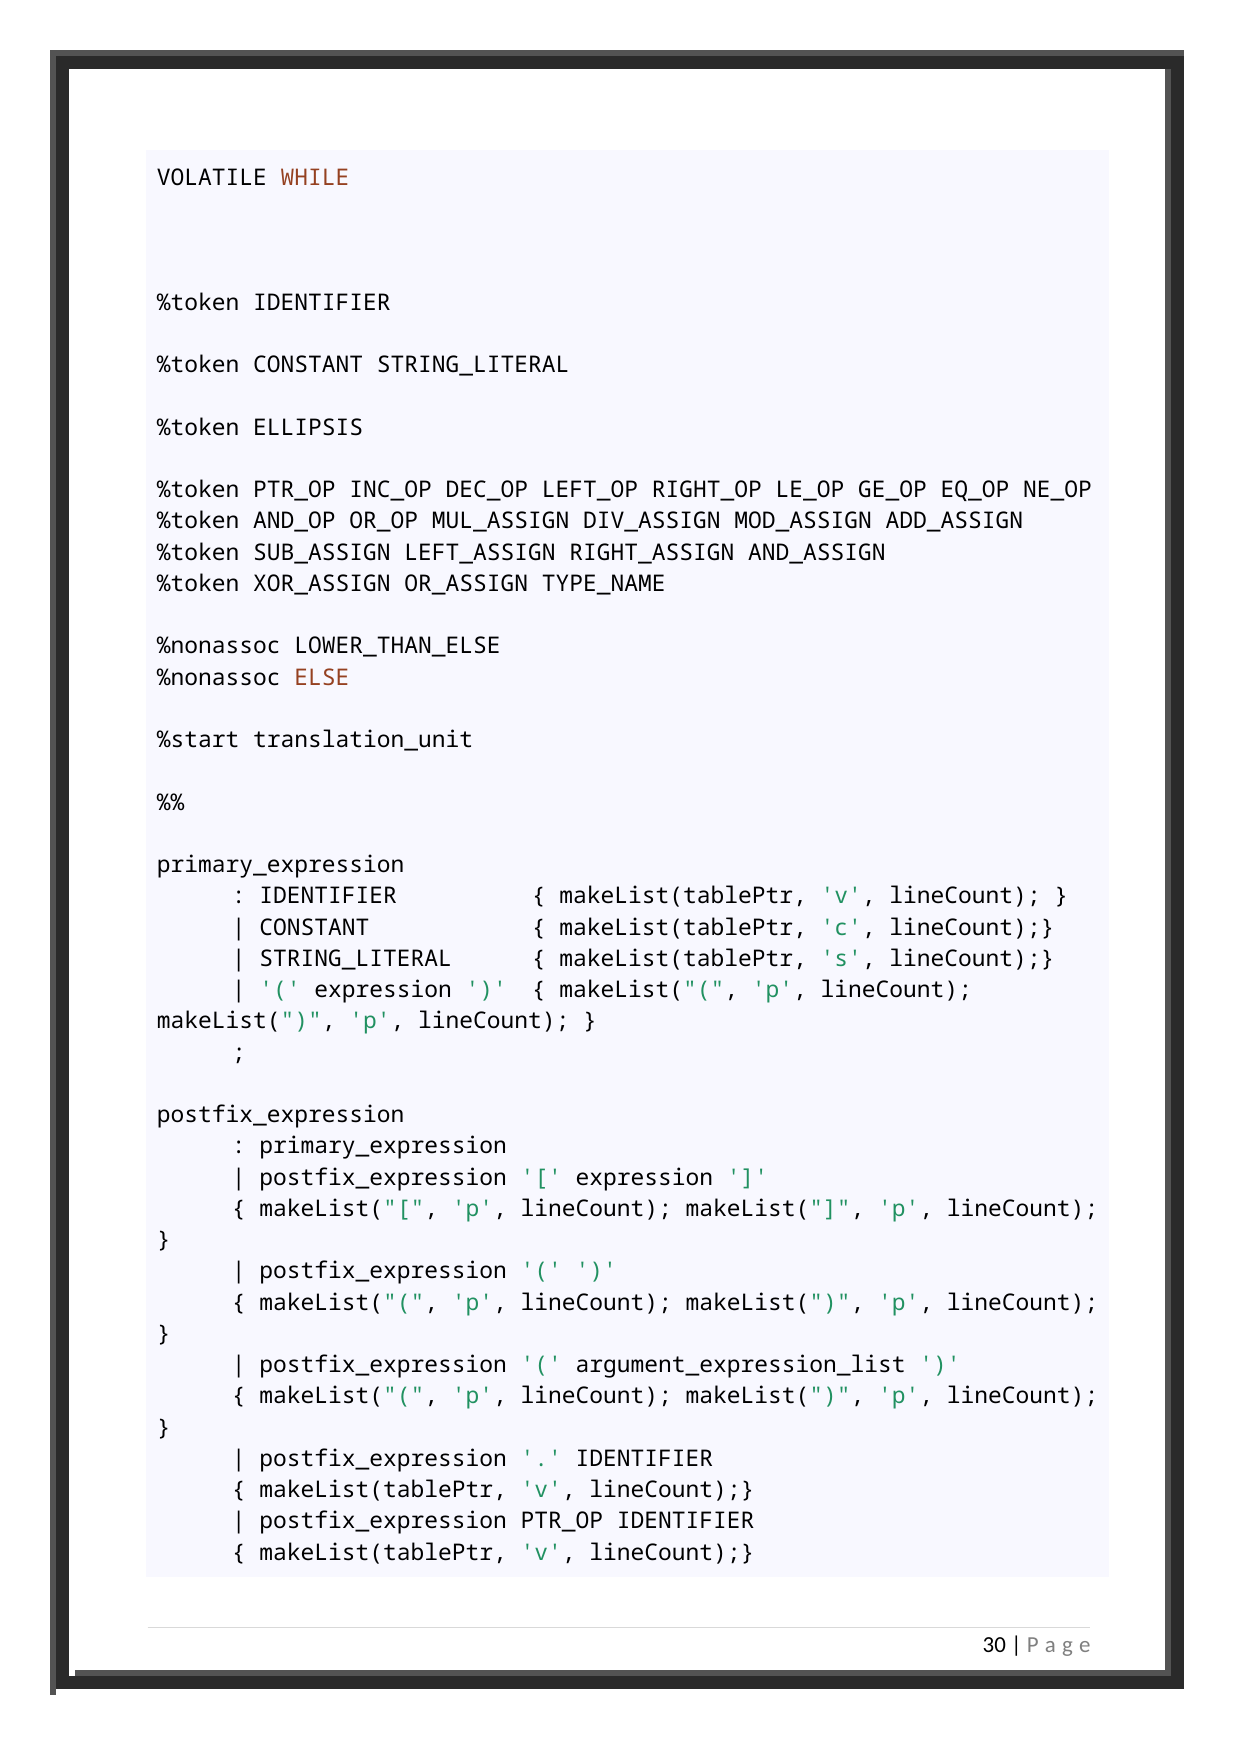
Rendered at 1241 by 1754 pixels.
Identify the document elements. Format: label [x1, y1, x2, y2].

table_header [146, 150, 1109, 1577]
